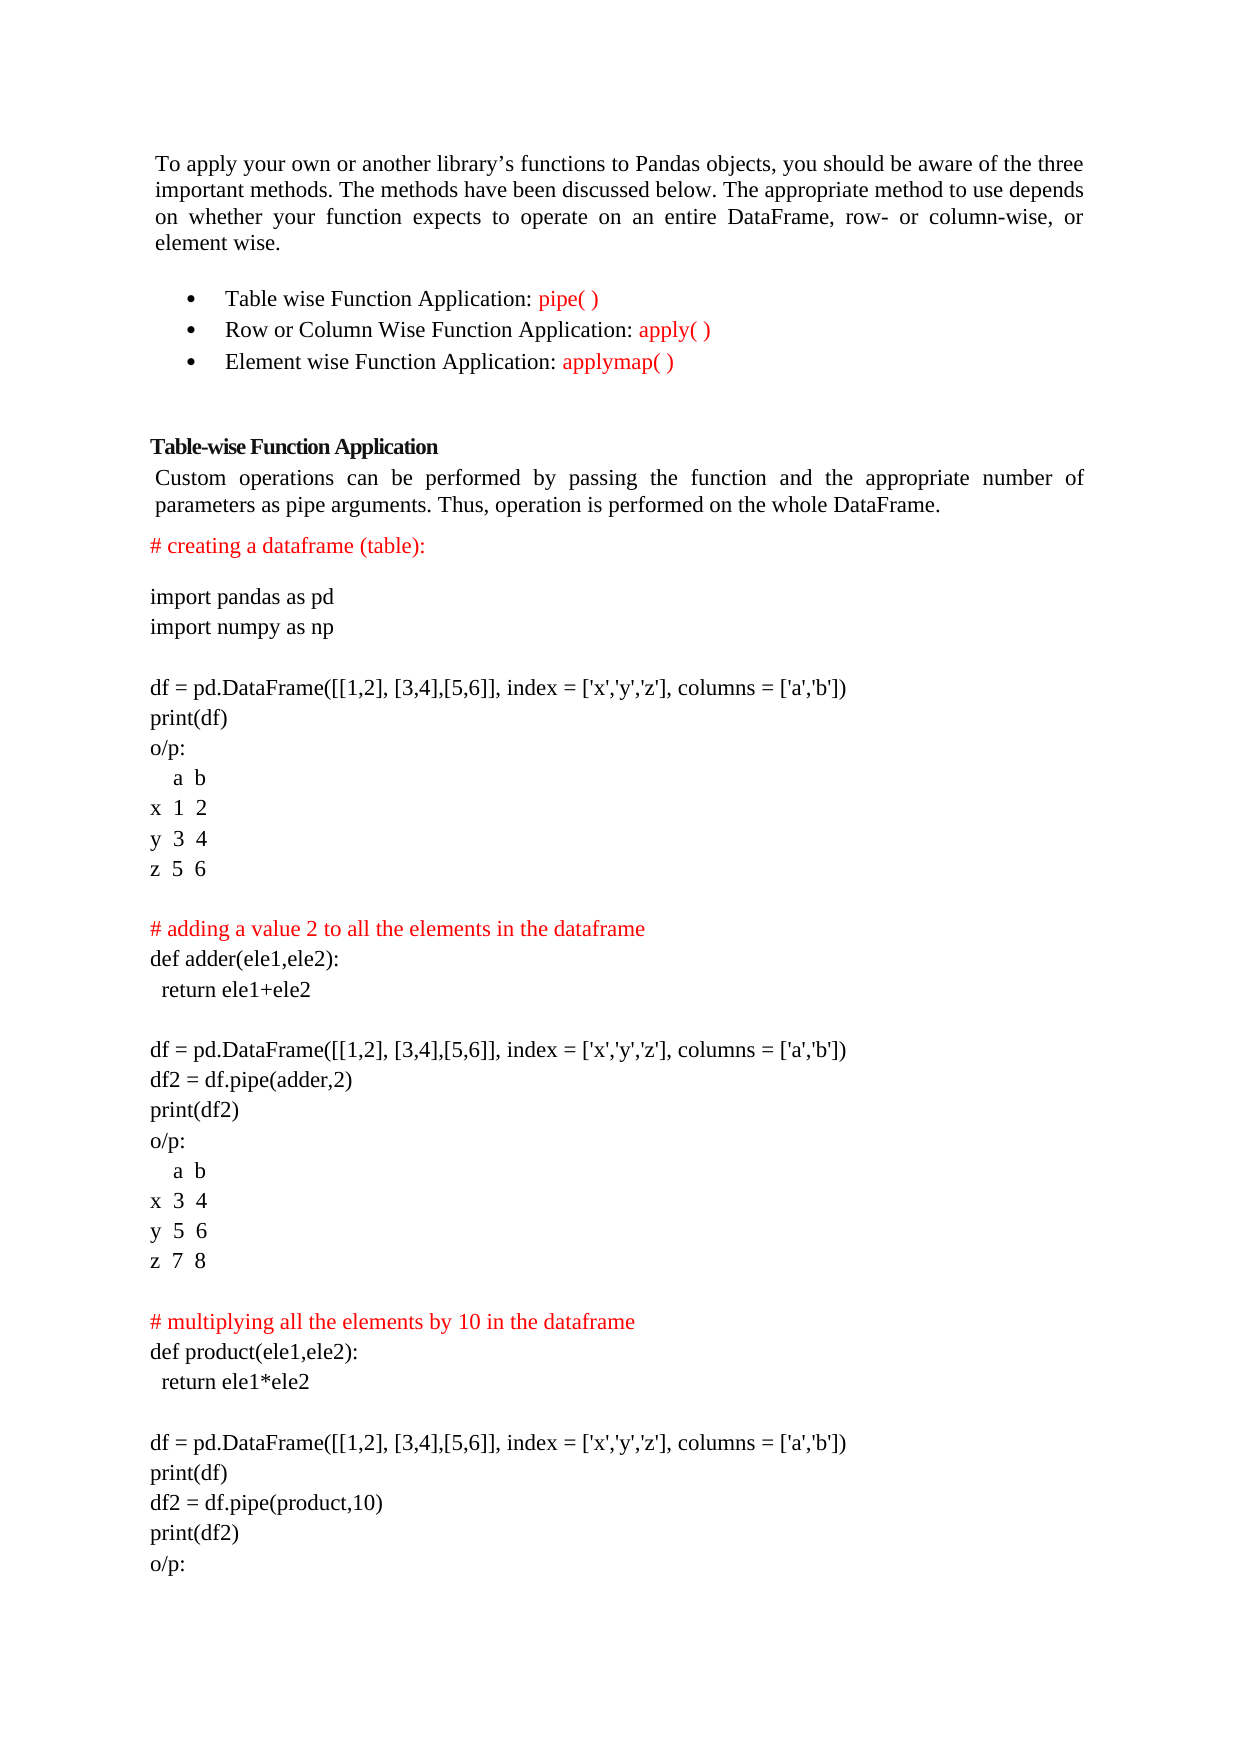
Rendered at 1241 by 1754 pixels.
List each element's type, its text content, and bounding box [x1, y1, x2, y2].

text return ele1+ele2 [150, 976, 1090, 1002]
list Table wise Function Application: pipe( ) [187, 284, 1090, 311]
text x 3 4 [150, 1187, 1090, 1213]
text y 3 4 [150, 825, 1090, 851]
text print(df) [150, 704, 1090, 730]
text df = pd.DataFrame([[1,2], [3,4],[5,6]], index = ['x','y','z'], columns = ['a','b']) [150, 1429, 1090, 1455]
text z 7 8 [150, 1248, 1090, 1274]
text import pandas as pd [150, 583, 1090, 609]
text # adding a value 2 to all the elements in the dataframe [150, 915, 1090, 942]
text print(df) [150, 1459, 1090, 1485]
text o/p: [150, 1127, 1090, 1153]
text a b [150, 1157, 1090, 1183]
text Custom operations can be performed by passing the function and the appropriate number of parameters as pipe arguments. Thus, operation is performed on the whole DataFrame. [155, 464, 1085, 517]
text o/p: a b [150, 734, 1090, 791]
text z 5 6 [150, 855, 1090, 881]
text Table-wise Function Application [150, 422, 1085, 459]
text x 1 2 [150, 794, 1090, 821]
text import numpy as np [150, 613, 1090, 639]
text print(df2) [150, 1097, 1090, 1123]
text o/p: [150, 1550, 1090, 1576]
text # multiplying all the elements by 10 in the dataframe [150, 1308, 1090, 1334]
text df = pd.DataFrame([[1,2], [3,4],[5,6]], index = ['x','y','z'], columns = ['a','b']) [150, 674, 1090, 700]
text df2 = df.pipe(product,10) [150, 1489, 1090, 1516]
text df2 = df.pipe(adder,2) [150, 1066, 1090, 1093]
text def product(ele1,ele2): [150, 1338, 1090, 1364]
list Row or Column Wise Function Application: apply( ) [187, 316, 1090, 342]
text y 5 6 [150, 1217, 1090, 1244]
text To apply your own or another library’s functions to Pandas objects, you should be aware of the three important methods. The methods have been discussed below. The appropriate method to use depends on whether your function expects to operate on an entire DataFrame, row- or column-wise, or element wise. [155, 150, 1085, 255]
list Element wise Function Application: applymap( ) [187, 348, 1090, 374]
text df = pd.DataFrame([[1,2], [3,4],[5,6]], index = ['x','y','z'], columns = ['a','b']) [150, 1036, 1090, 1062]
text return ele1*ele2 [150, 1368, 1090, 1395]
text # creating a dataframe (table): [150, 532, 1090, 558]
text print(df2) [150, 1519, 1090, 1546]
text def adder(ele1,ele2): [150, 946, 1090, 972]
